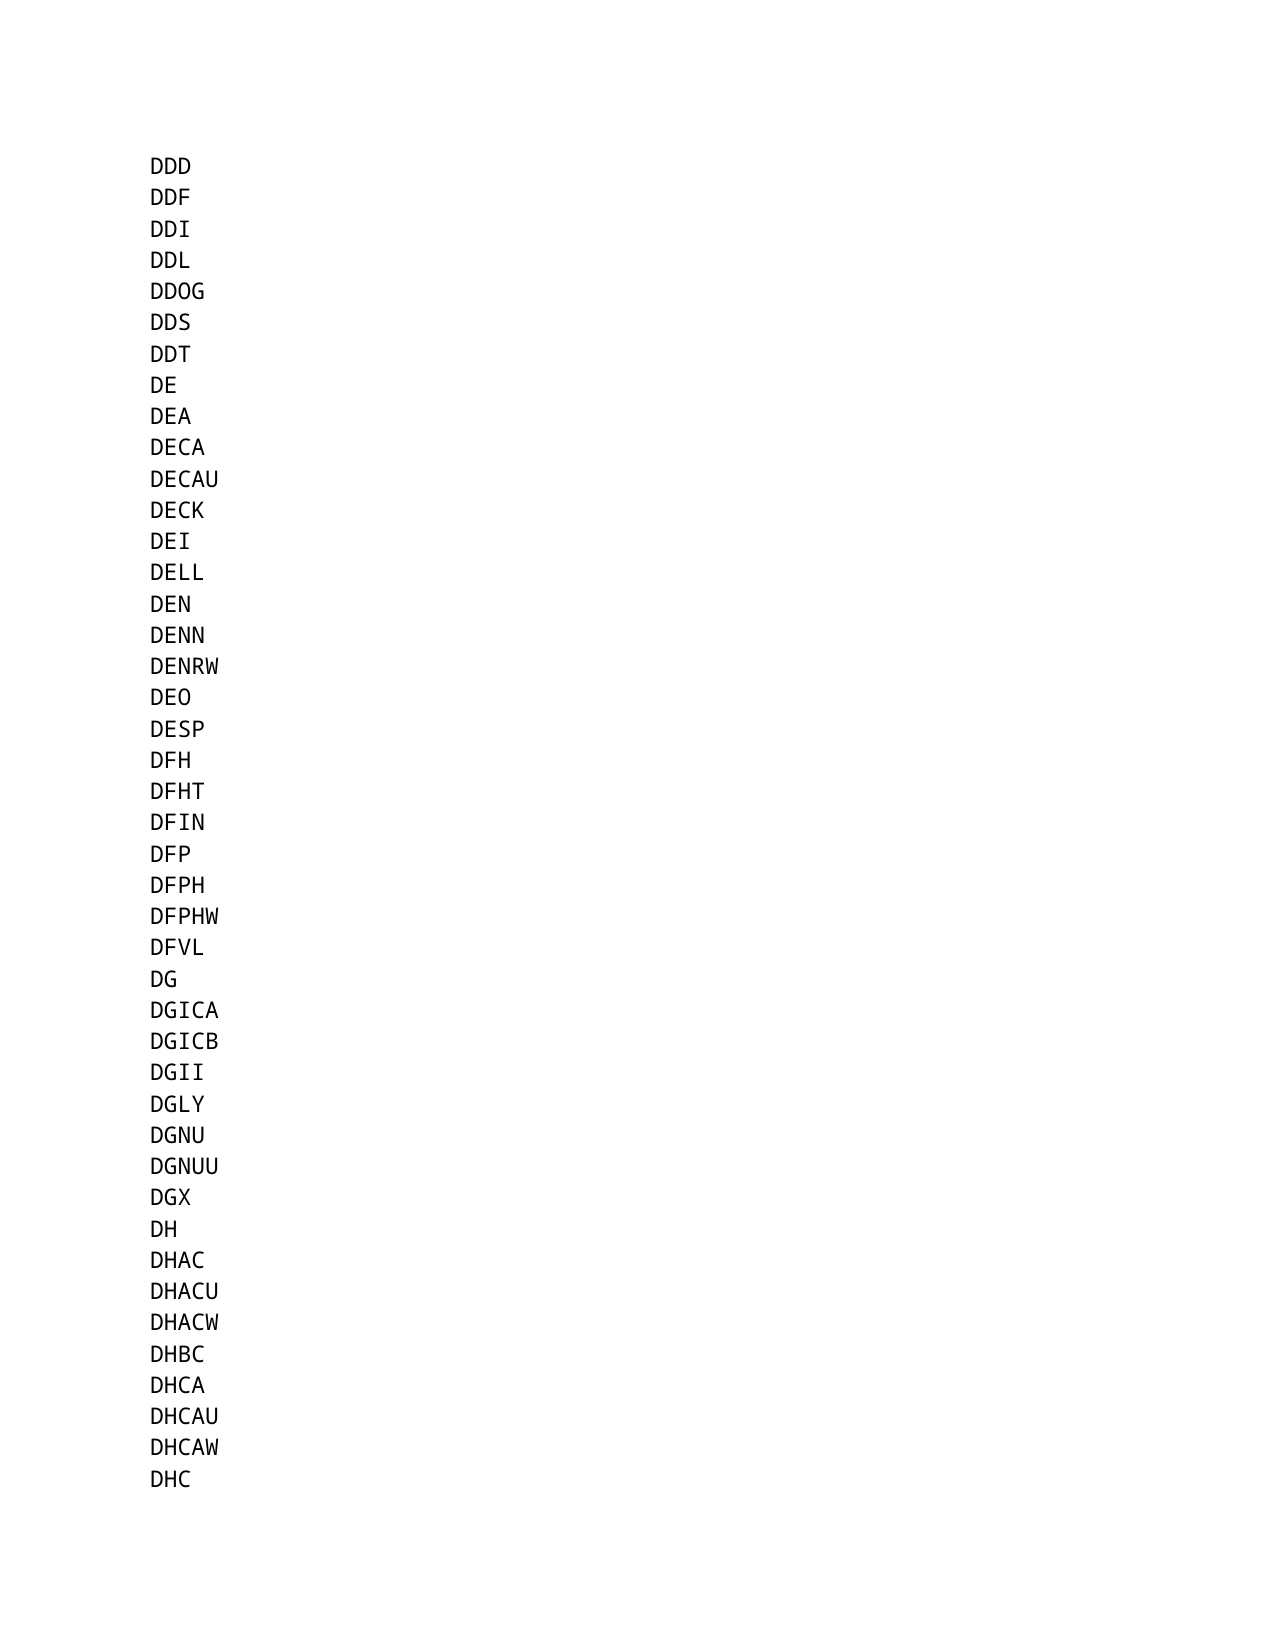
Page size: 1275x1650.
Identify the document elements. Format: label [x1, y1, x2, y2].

text [150, 150, 1125, 1494]
